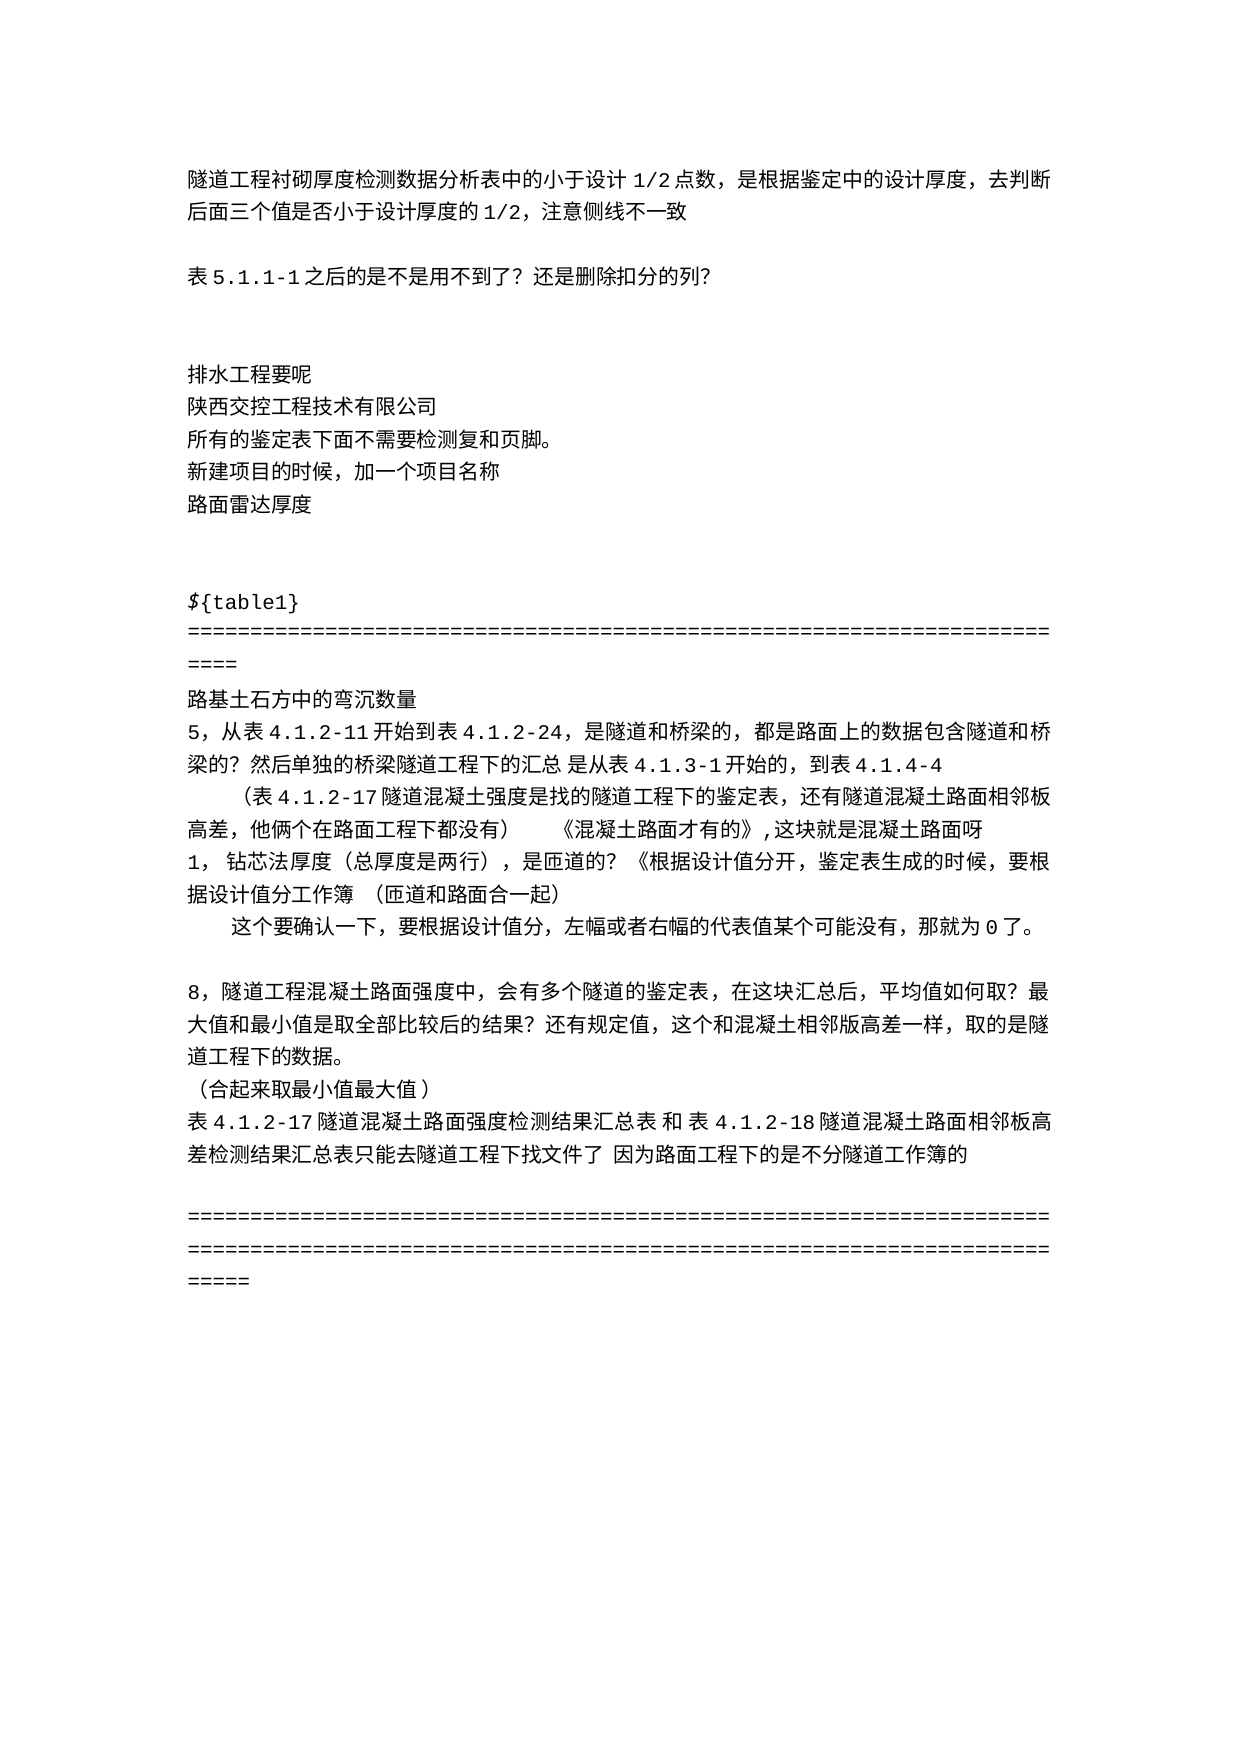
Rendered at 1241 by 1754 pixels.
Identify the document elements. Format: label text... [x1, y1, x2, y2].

text 隧道工程衬砌厚度检测数据分析表中的小于设计1/2点数，是根据鉴定中的设计厚度，去判断后面三个值是否小于设计厚度的1/2，注意侧线不一致 [187, 162, 1053, 227]
text 排水工程要呢 [187, 357, 1053, 389]
text 表4.1.2-17隧道混凝土路面强度检测结果汇总表 和 表4.1.2-18隧道混凝土路面相邻板高差检测结果汇总表只能去隧道工程下找文件了 因为路面工程下的是不分隧道工作簿的 [187, 1104, 1053, 1169]
text ========================================================================= [187, 617, 1053, 682]
text ${table1} [187, 584, 1053, 617]
text 所有的鉴定表下面不需要检测复和页脚。 [187, 422, 1053, 454]
text 陕西交控工程技术有限公司 [187, 389, 1053, 422]
text 表5.1.1-1之后的是不是用不到了？还是删除扣分的列？ [187, 259, 1053, 292]
text 新建项目的时候，加一个项目名称 [187, 454, 1053, 487]
text 1， 钻芯法厚度（总厚度是两行），是匝道的？《根据设计值分开，鉴定表生成的时候，要根据设计值分工作簿 （匝道和路面合一起） [187, 844, 1053, 909]
text （合起来取最小值最大值 ） [187, 1072, 1053, 1104]
text 这个要确认一下，要根据设计值分，左幅或者右幅的代表值某个可能没有，那就为0了。 [187, 909, 1053, 942]
text 路面雷达厚度 [187, 487, 1053, 519]
text 路基土石方中的弯沉数量 [187, 682, 1053, 714]
text =============================================================================================================================================== [187, 1202, 1053, 1299]
text （表4.1.2-17隧道混凝土强度是找的隧道工程下的鉴定表，还有隧道混凝土路面相邻板高差，他俩个在路面工程下都没有） 《混凝土路面才有的》,这块就是混凝土路面呀 [187, 779, 1053, 844]
text 5，从表4.1.2-11开始到表4.1.2-24，是隧道和桥梁的，都是路面上的数据包含隧道和桥梁的？然后单独的桥梁隧道工程下的汇总 是从表4.1.3-1开始的，到表4.1.4-4 [187, 714, 1053, 779]
text 8，隧道工程混凝土路面强度中，会有多个隧道的鉴定表，在这块汇总后，平均值如何取？最大值和最小值是取全部比较后的结果？还有规定值，这个和混凝土相邻版高差一样，取的是隧道工程下的数据。 [187, 974, 1053, 1072]
